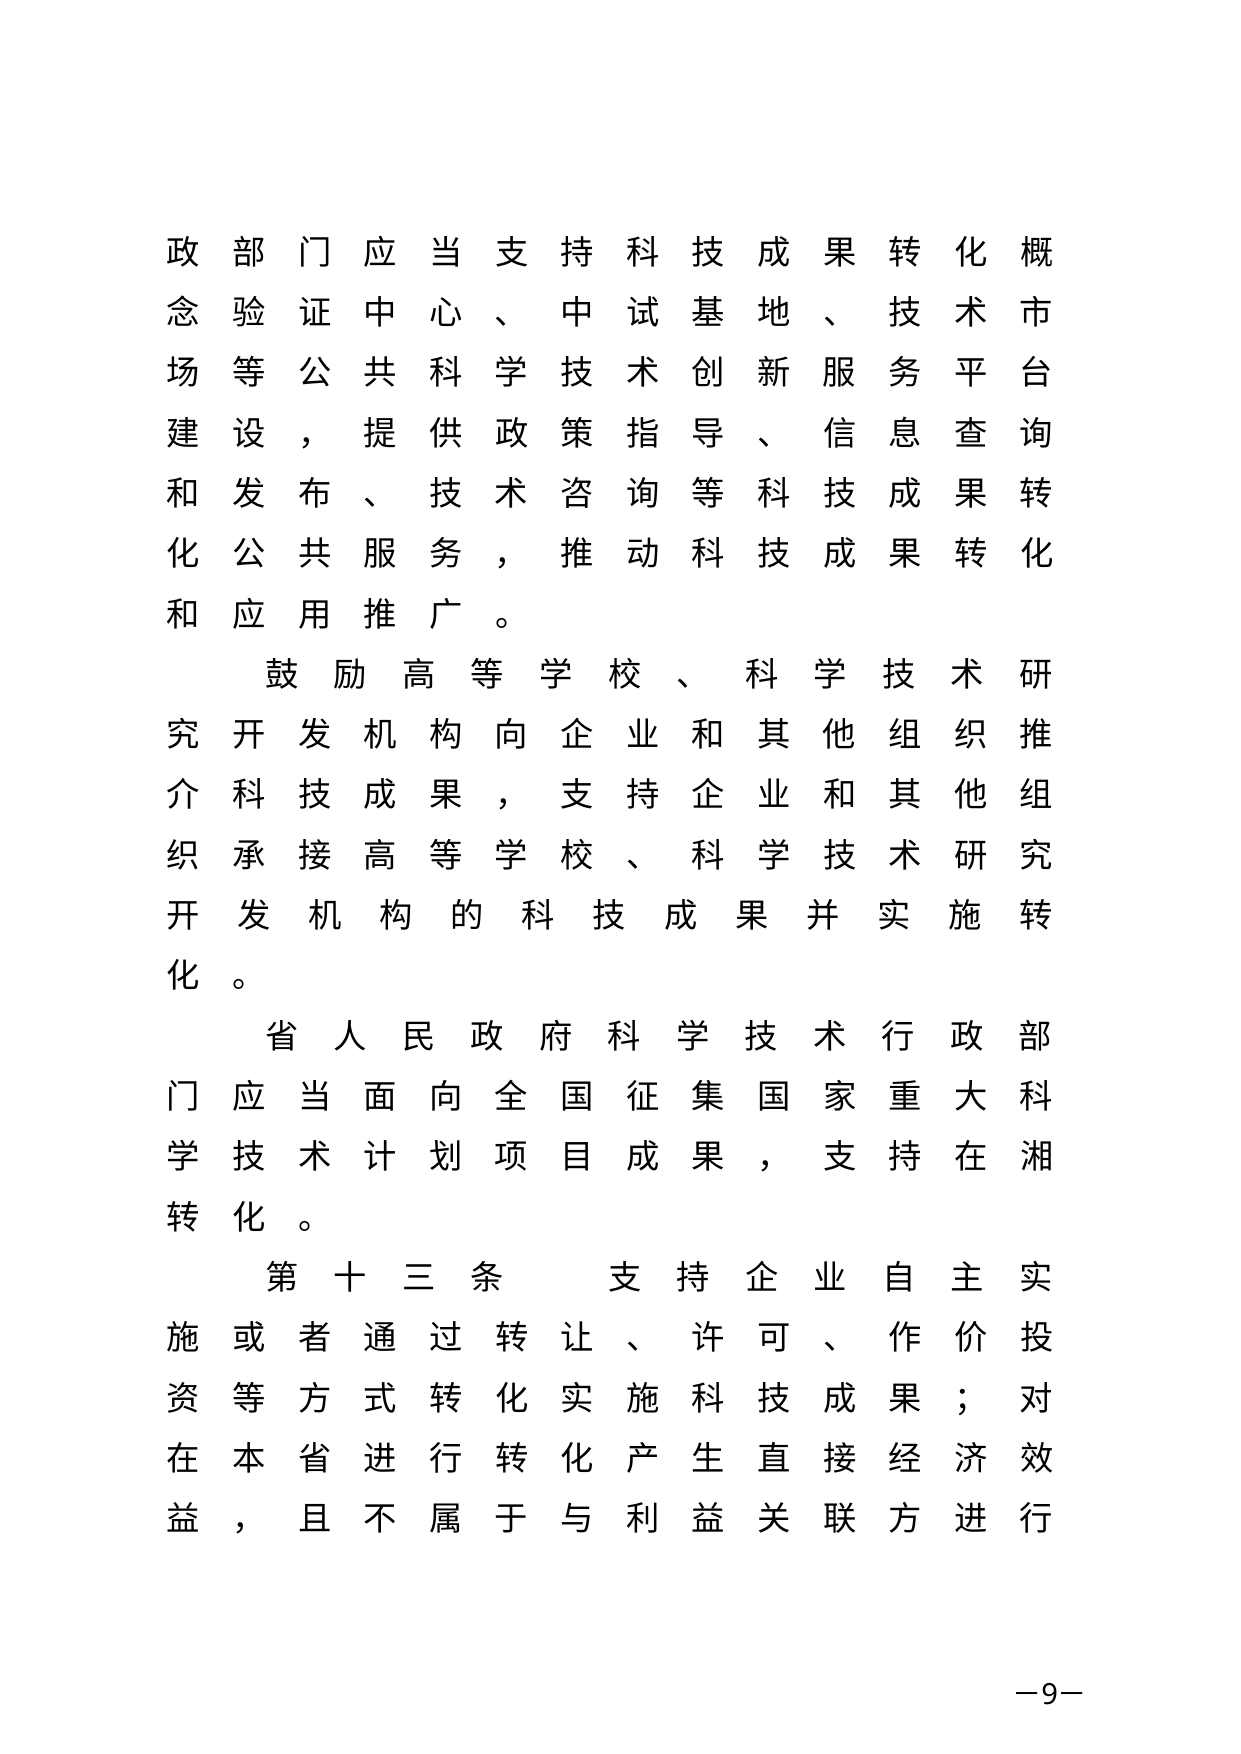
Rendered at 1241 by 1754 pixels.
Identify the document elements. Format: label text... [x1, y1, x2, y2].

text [167, 219, 1085, 642]
text 省人民政府科学技术行政部门应当面向全国征集国家重大科学技术计划项目成果，支持在湘转化。 [167, 1003, 1085, 1245]
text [167, 1245, 1085, 1546]
text 鼓励高等学校、科学技术研究开发机构向企业和其他组织推介科技成果，支持企业和其他组织承接高等学校、科学技术研究开发机构的科技成果并实施转化。 [167, 642, 1085, 1003]
